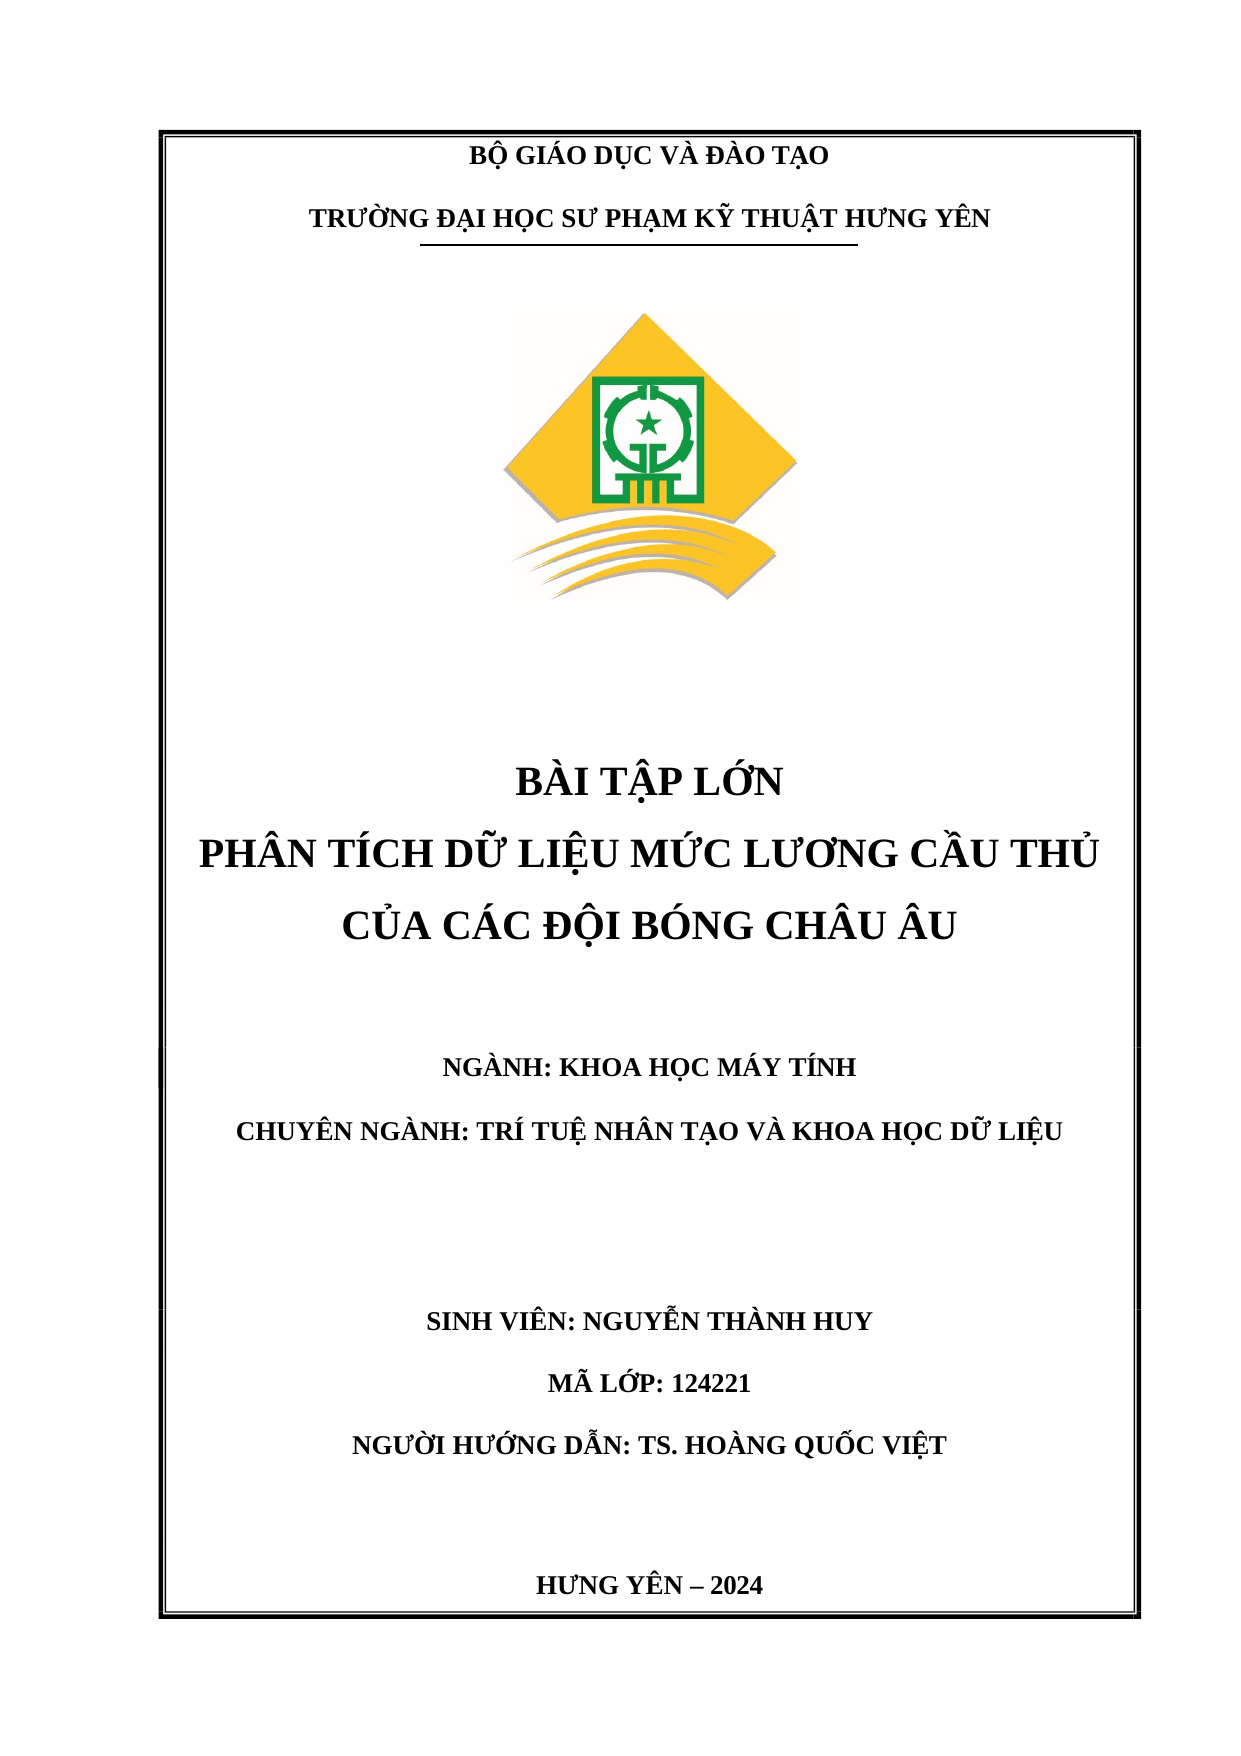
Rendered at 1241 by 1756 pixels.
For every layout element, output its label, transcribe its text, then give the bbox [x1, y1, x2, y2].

text PHÂN TÍCH DỮ LIỆU MỨC LƯƠNG CẦU THỦ CỦA CÁC ĐỘI BÓNG CHÂU ÂU [165, 829, 1134, 948]
text SINH VIÊN: NGUYỄN THÀNH HUY [166, 1304, 1133, 1336]
text MÃ LỚP: 124221 [166, 1367, 1133, 1398]
picture [503, 311, 798, 601]
text NGÀNH: KHOA HỌC MÁY TÍNH [166, 1051, 1133, 1082]
text HƯNG YÊN – 2024 [165, 1569, 1134, 1601]
text TRƯỜNG ĐẠI HỌC SƯ PHẠM KỸ THUẬT HƯNG YÊN [166, 202, 1134, 233]
text CHUYÊN NGÀNH: TRÍ TUỆ NHÂN TẠO VÀ KHOA HỌC DỮ LIỆU [166, 1114, 1133, 1146]
text NGƯỜI HƯỚNG DẪN: TS. HOÀNG QUỐC VIỆT [166, 1429, 1133, 1461]
text BỘ GIÁO DỤC VÀ ĐÀO TẠO [166, 139, 1133, 170]
text BÀI TẬP LỚN [165, 757, 1134, 805]
